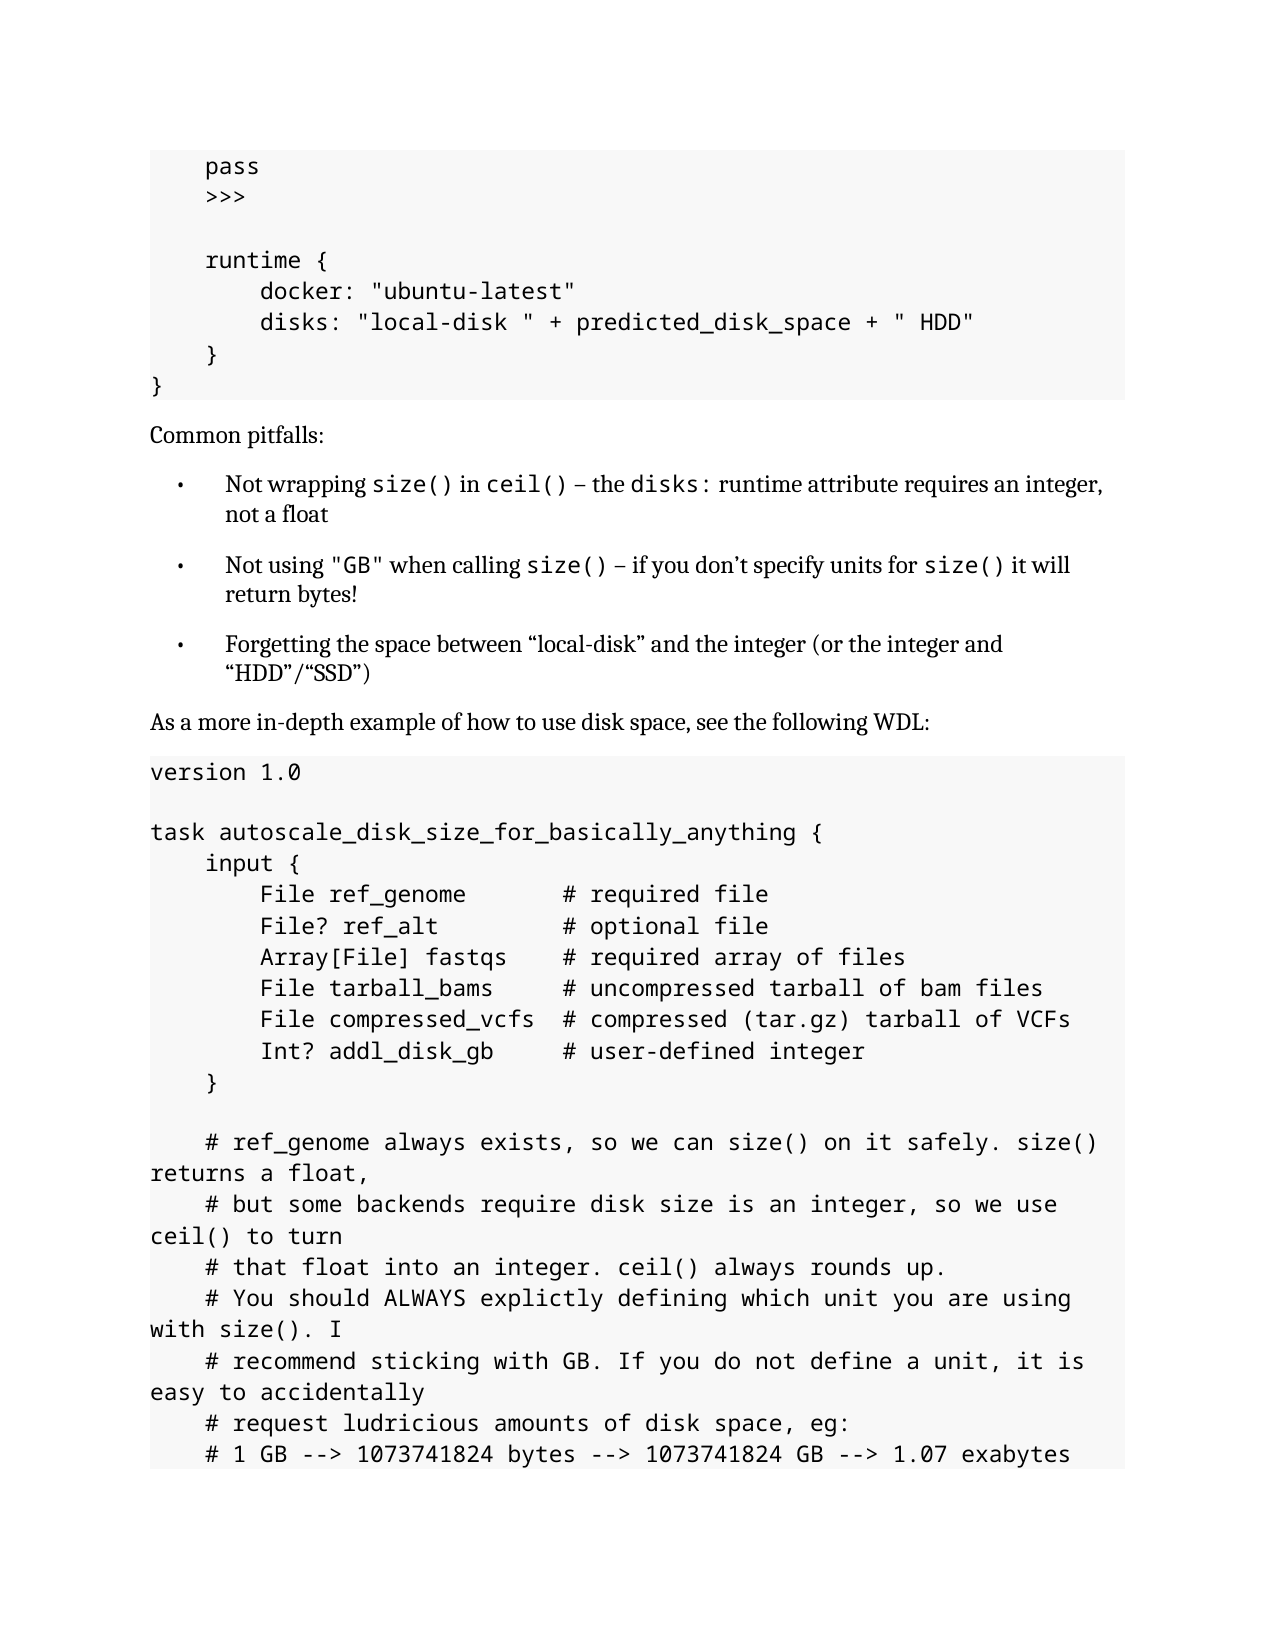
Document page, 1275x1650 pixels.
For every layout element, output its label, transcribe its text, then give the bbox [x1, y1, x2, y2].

list Not using "GB" when calling size() – if you don’t specify units for size() it will return bytes! [175, 549, 1125, 609]
text As a more in-depth example of how to use disk space, see the following WDL: [150, 708, 1125, 737]
text Common pitfalls: [150, 421, 1125, 449]
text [150, 756, 1125, 1469]
list Forgetting the space between “local-disk” and the integer (or the integer and “HDD”/“SSD”) [175, 630, 1125, 687]
list Not wrapping size() in ceil() – the disks: runtime attribute requires an integer, not a float [175, 468, 1125, 528]
